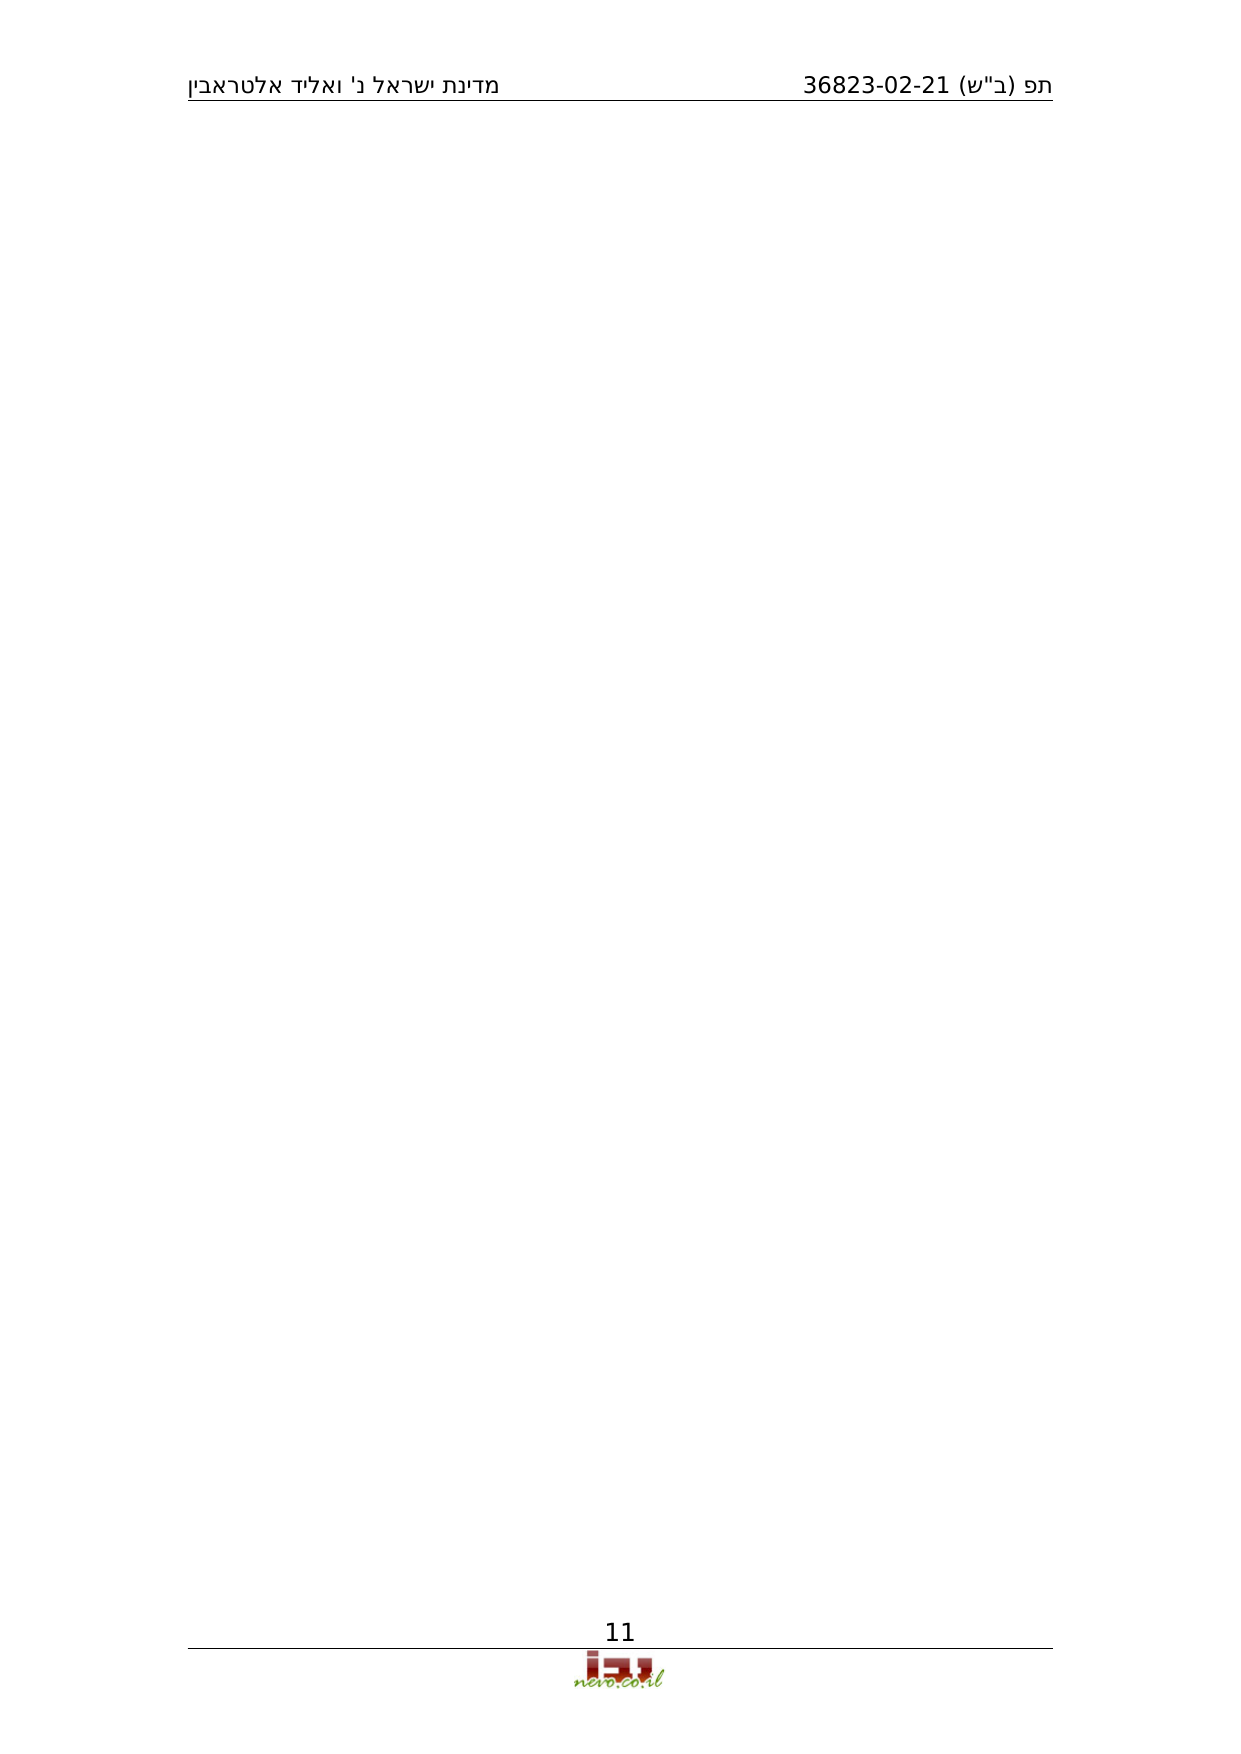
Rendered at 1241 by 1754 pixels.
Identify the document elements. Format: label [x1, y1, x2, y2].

picture [574, 1650, 666, 1689]
